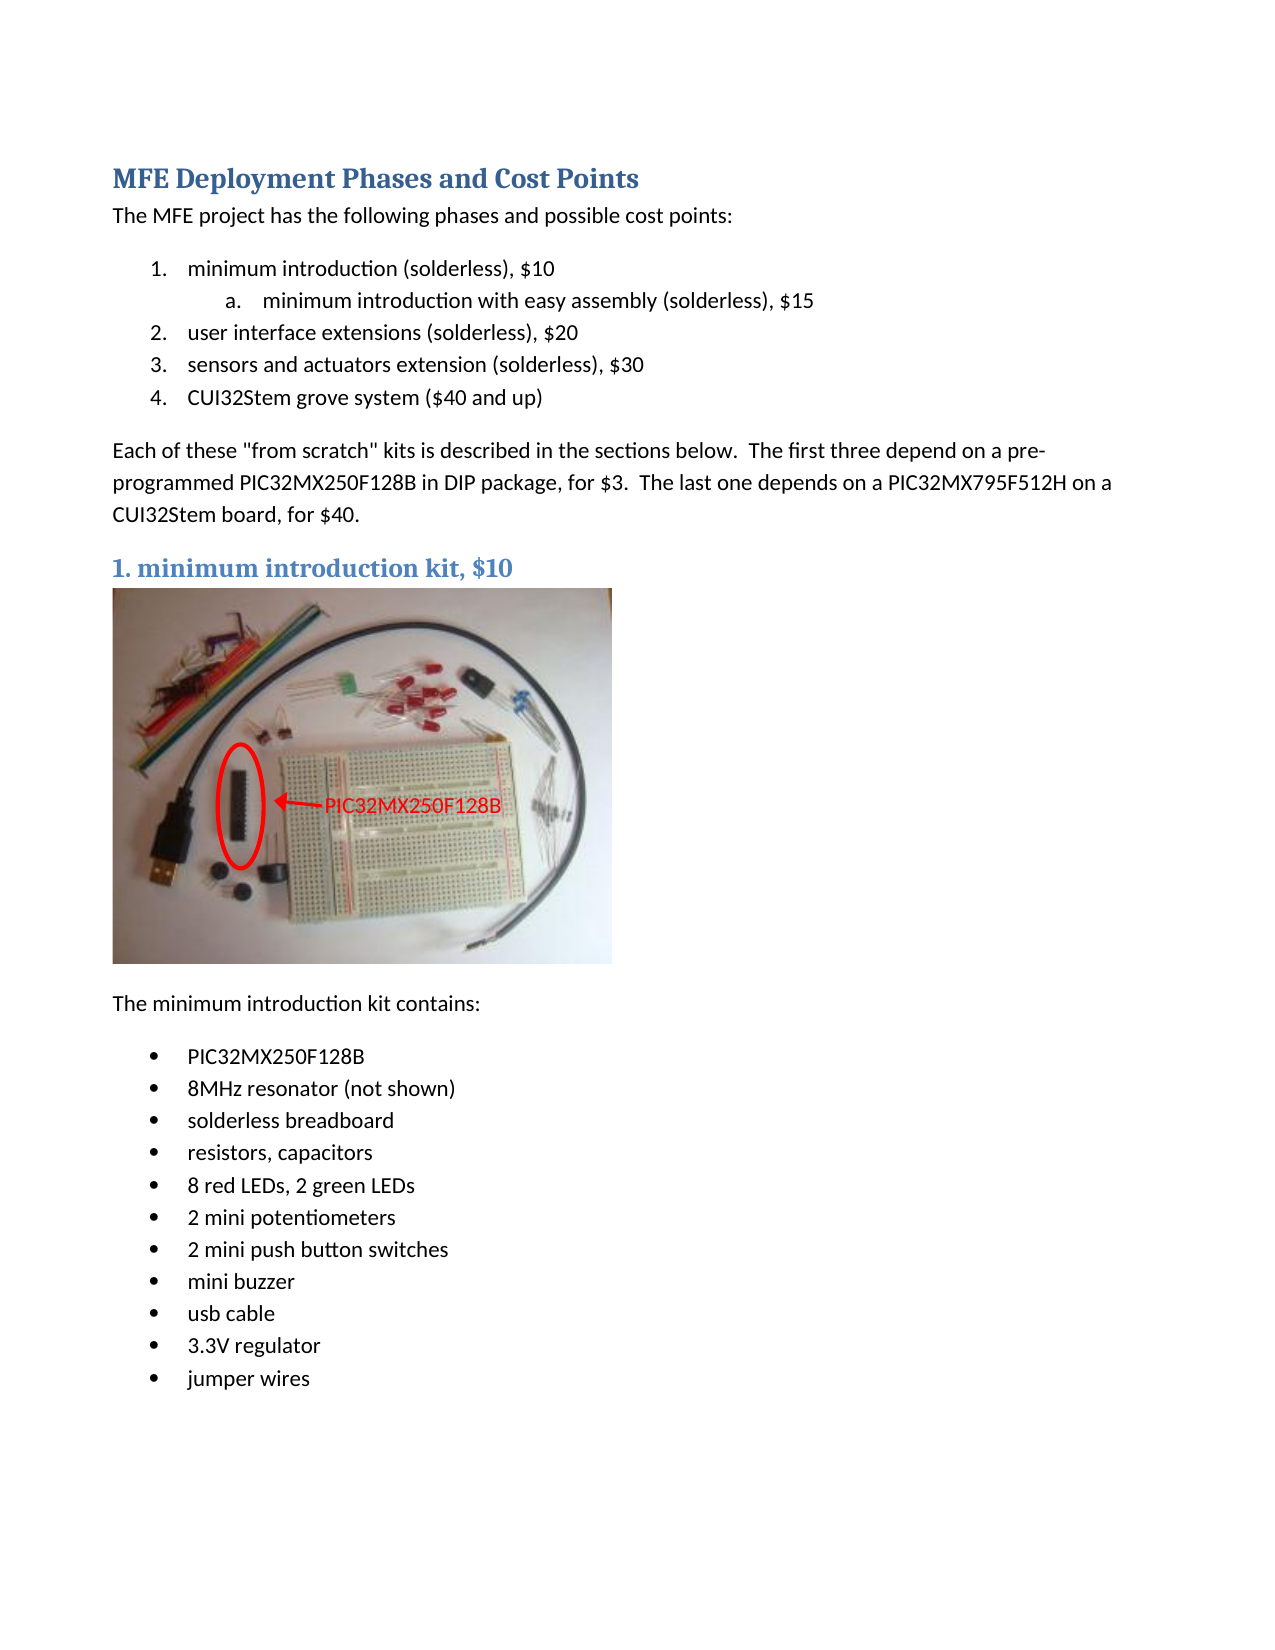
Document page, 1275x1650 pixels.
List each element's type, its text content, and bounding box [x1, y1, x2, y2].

list usb cable [150, 1299, 1162, 1327]
subtitle MFE Deployment Phases and Cost Points [112, 162, 1162, 196]
list mini buzzer [150, 1267, 1162, 1295]
list CUI32Stem grove system ($40 and up) [150, 383, 1162, 411]
list minimum introduction with easy assembly (solderless), $15 [225, 286, 1162, 314]
list 2 mini push button switches [150, 1235, 1162, 1263]
list 8 red LEDs, 2 green LEDs [150, 1171, 1162, 1199]
list 2 mini potentiometers [150, 1203, 1162, 1231]
list solderless breadboard [150, 1106, 1162, 1134]
list PIC32MX250F128B [150, 1042, 1162, 1070]
subtitle 1. minimum introduction kit, $10 [112, 553, 1162, 584]
text The MFE project has the following phases and possible cost points: [112, 201, 1162, 229]
list 8MHz resonator (not shown) [150, 1074, 1162, 1102]
text Each of these "from scratch" kits is described in the sections below. The first three depend on a pre-programmed PIC32MX250F128B in DIP package, for $3. The last one depends on a PIC32MX795F512H on a CUI32Stem board, for $40. [112, 436, 1162, 528]
list jumper wires [150, 1364, 1162, 1392]
list minimum introduction (solderless), $10 [150, 254, 1162, 282]
list sensors and actuators extension (solderless), $30 [150, 351, 1162, 379]
list user interface extensions (solderless), $20 [150, 318, 1162, 346]
list 3.3V regulator [150, 1332, 1162, 1360]
picture [112, 588, 612, 964]
text The minimum introduction kit contains: [112, 989, 1162, 1017]
list resistors, capacitors [150, 1138, 1162, 1167]
